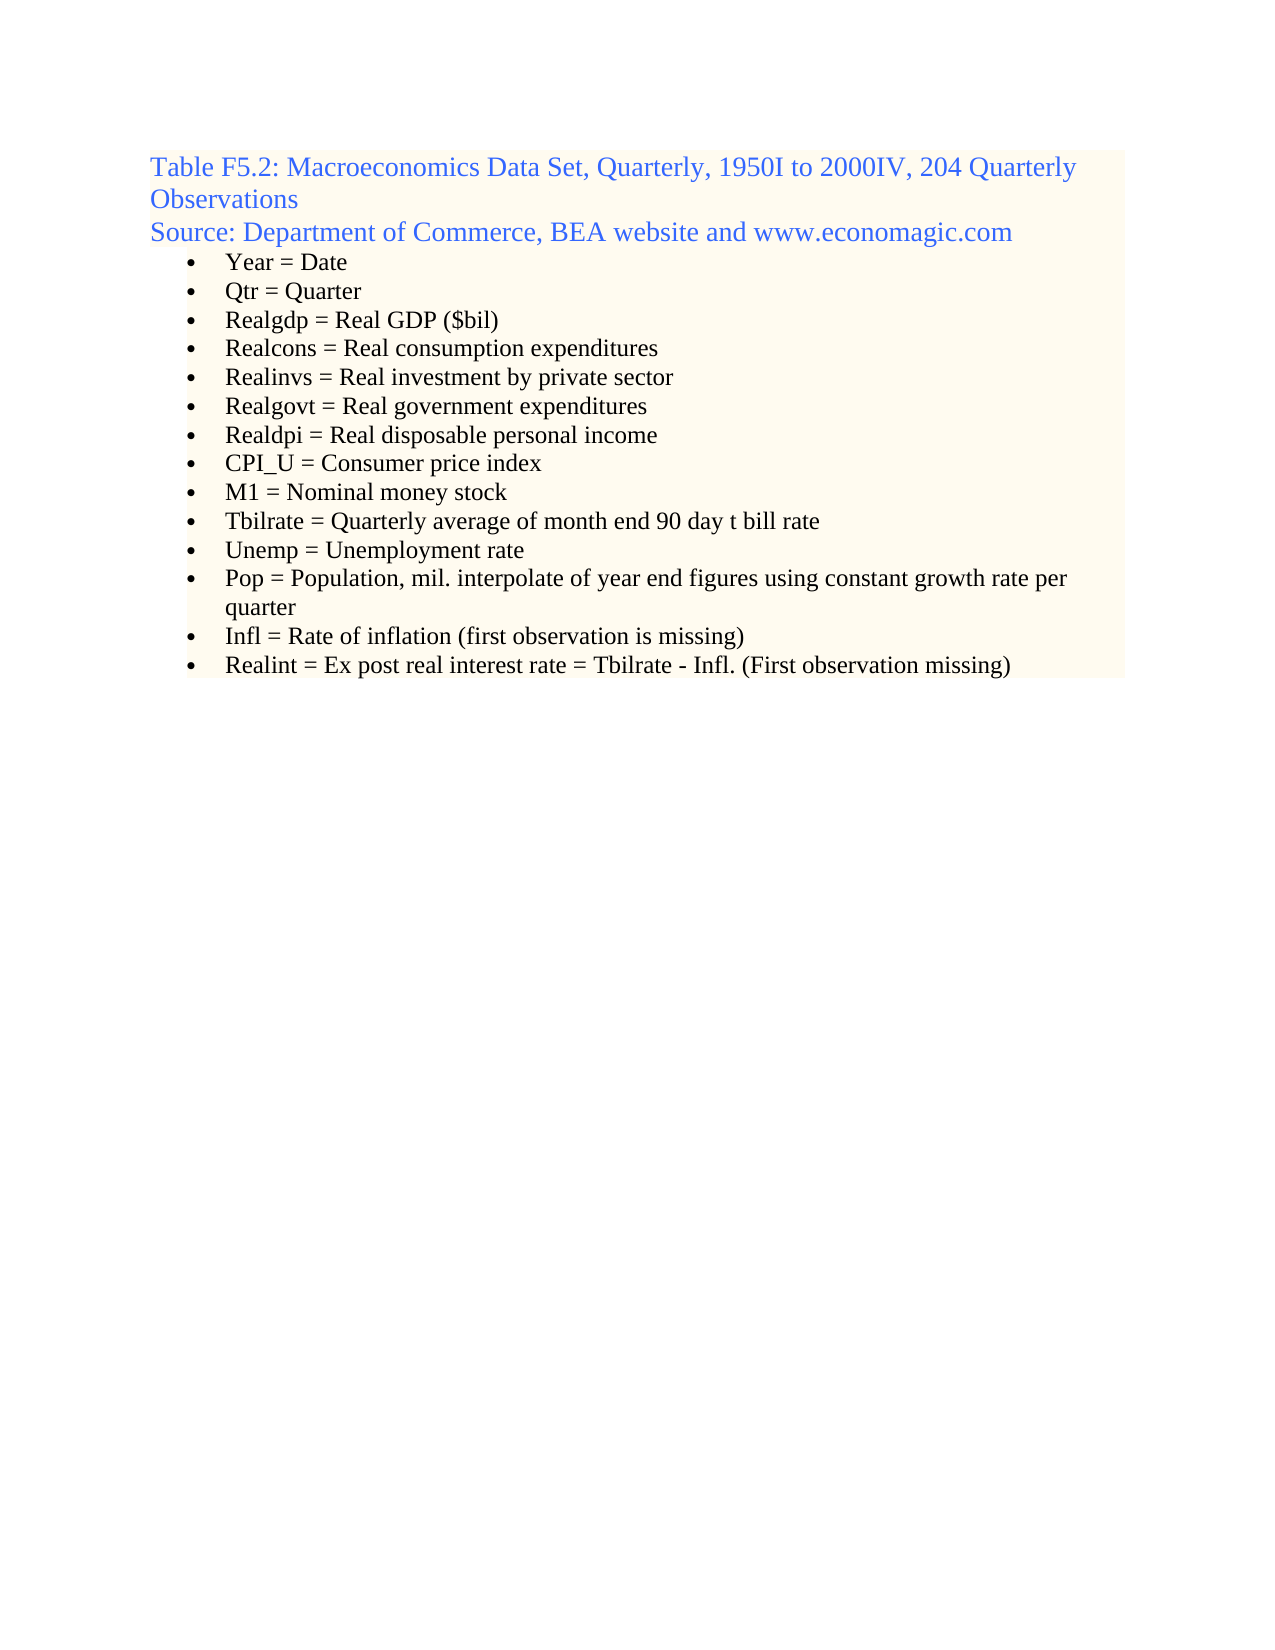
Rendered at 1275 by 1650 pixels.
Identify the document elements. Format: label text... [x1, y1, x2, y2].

list CPI_U = Consumer price index [187, 448, 1125, 477]
list Pop = Population, mil. interpolate of year end figures using constant growth rate per quarter [187, 563, 1125, 621]
list Infl = Rate of inflation (first observation is missing) [187, 621, 1125, 650]
list Realinvs = Real investment by private sector [187, 362, 1125, 391]
list M1 = Nominal money stock [187, 477, 1125, 506]
list Realcons = Real consumption expenditures [187, 333, 1125, 362]
list Realgdp = Real GDP ($bil) [187, 305, 1125, 333]
list Qtr = Quarter [187, 276, 1125, 305]
list Realgovt = Real government expenditures [187, 391, 1125, 420]
list Realdpi = Real disposable personal income [187, 420, 1125, 448]
list Year = Date [187, 247, 1125, 276]
list Realint = Ex post real interest rate = Tbilrate - Infl. (First observation missing) [187, 650, 1125, 678]
list Tbilrate = Quarterly average of month end 90 day t bill rate [187, 506, 1125, 535]
text Table F5.2: Macroeconomics Data Set, Quarterly, 1950I to 2000IV, 204 Quarterly Observations Source: Department of Commerce, BEA website and www.economagic.com [150, 150, 1125, 247]
list Unemp = Unemployment rate [187, 535, 1125, 563]
